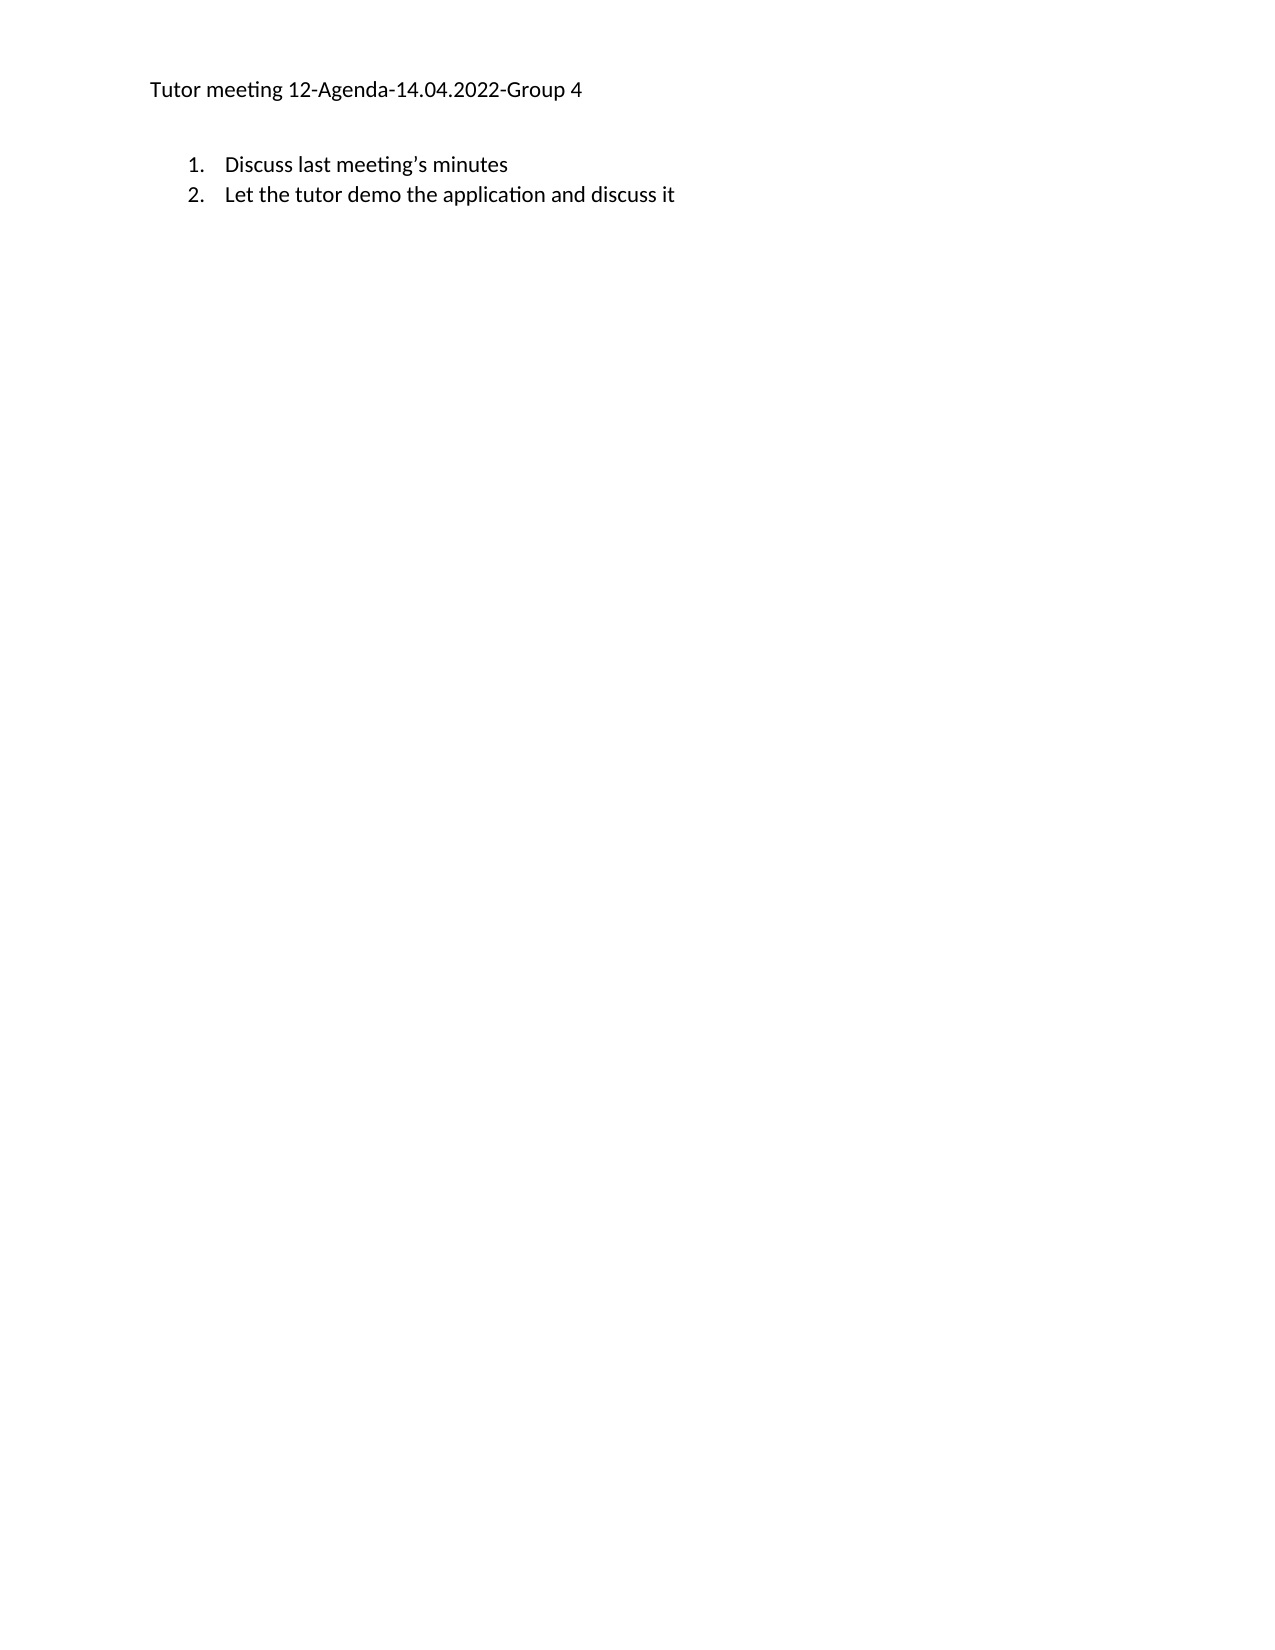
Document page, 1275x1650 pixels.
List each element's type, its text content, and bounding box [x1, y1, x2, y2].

list Let the tutor demo the application and discuss it [187, 180, 1125, 208]
list Discuss last meeting’s minutes [187, 150, 1125, 178]
